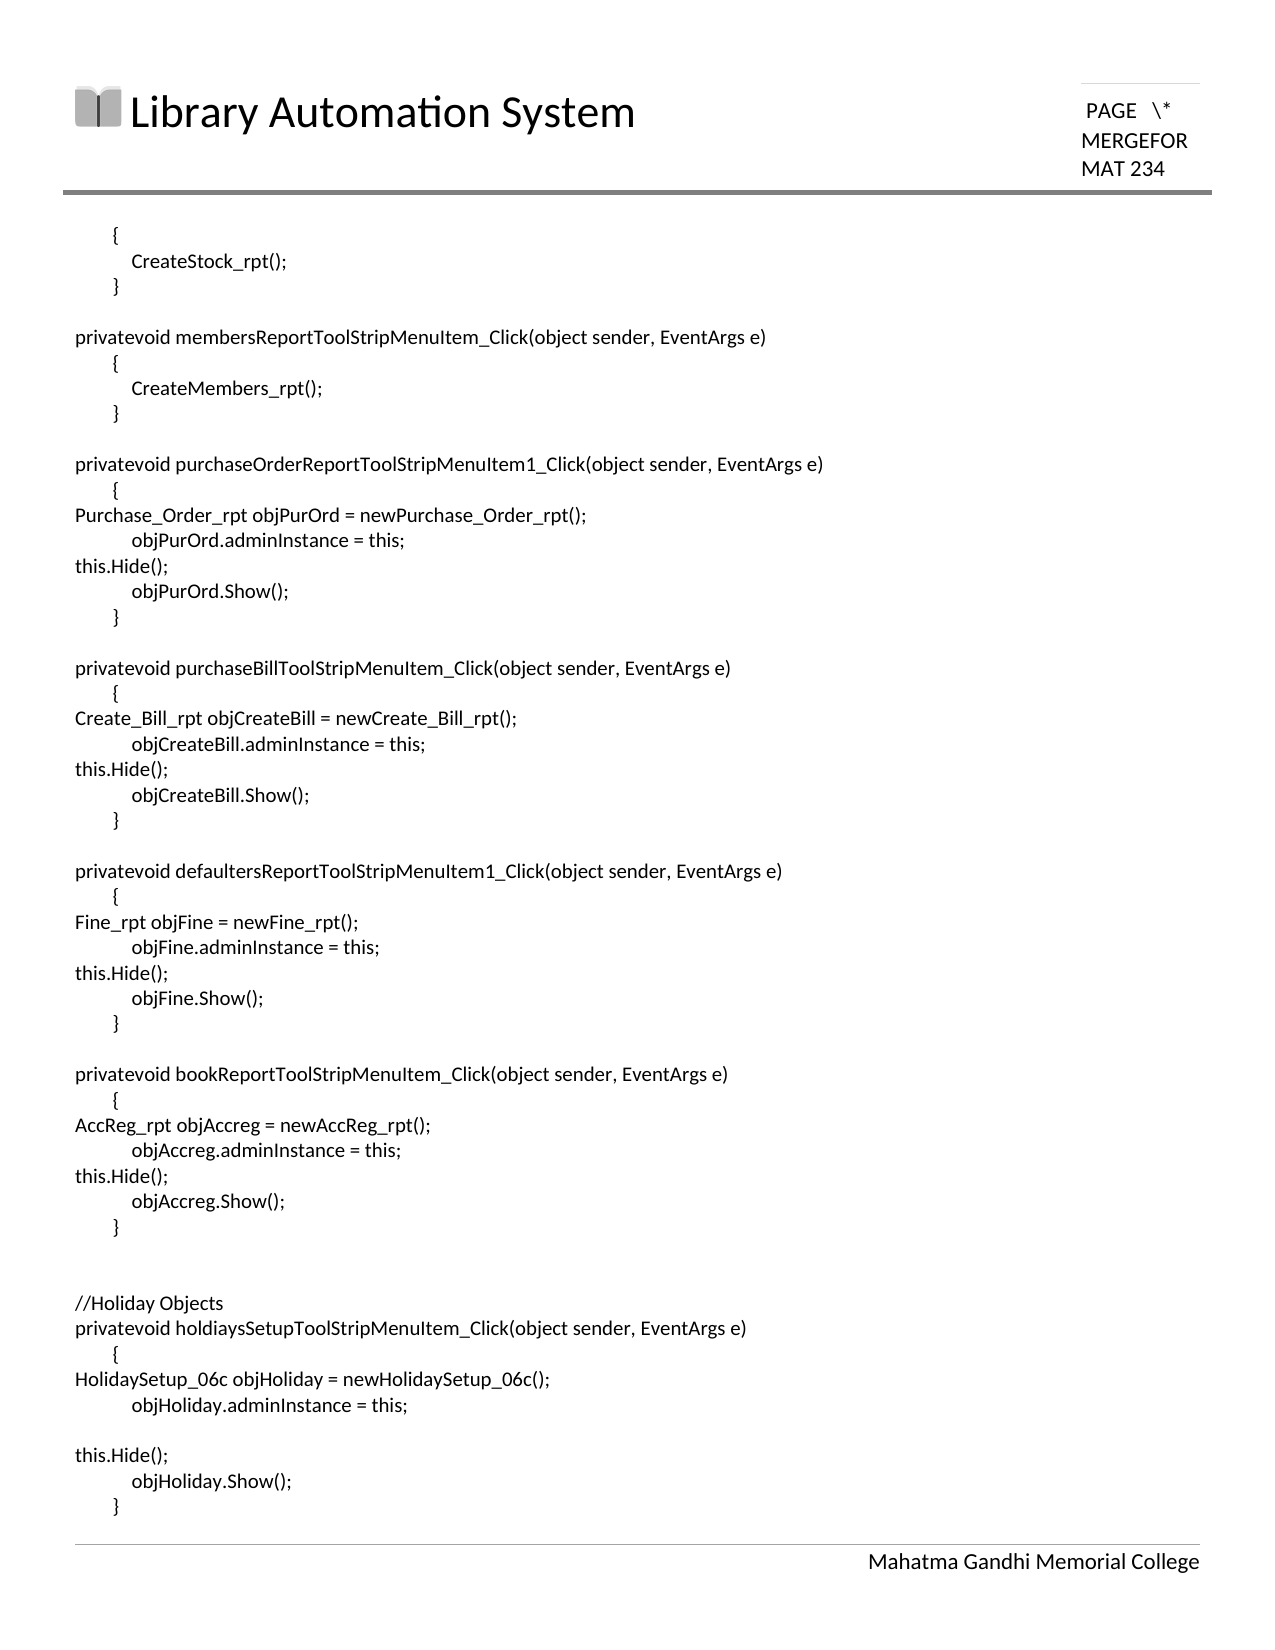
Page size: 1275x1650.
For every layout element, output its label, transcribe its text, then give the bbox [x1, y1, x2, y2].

text privatevoid membersReportToolStripMenuItem_Click(object sender, EventArgs e) [75, 324, 1200, 350]
text privatevoid purchaseBillToolStripMenuItem_Click(object sender, EventArgs e) [75, 655, 1200, 680]
text objFine.Show(); [75, 985, 1200, 1011]
text { [75, 680, 1200, 706]
text Fine_rpt objFine = newFine_rpt(); [75, 909, 1200, 934]
text objAccreg.adminInstance = this; [75, 1138, 1200, 1163]
text { [75, 1341, 1200, 1366]
text HolidaySetup_06c objHoliday = newHolidaySetup_06c(); [75, 1366, 1200, 1392]
text this.Hide(); [75, 960, 1200, 985]
text } [75, 1011, 1200, 1036]
text CreateMembers_rpt(); [75, 375, 1200, 401]
text { [75, 477, 1200, 502]
text objPurOrd.adminInstance = this; [75, 528, 1200, 553]
text { [75, 883, 1200, 909]
text objHoliday.Show(); [75, 1468, 1200, 1493]
text this.Hide(); [75, 756, 1200, 782]
text Create_Bill_rpt objCreateBill = newCreate_Bill_rpt(); [75, 706, 1200, 731]
text objPurOrd.Show(); [75, 578, 1200, 604]
text objHoliday.adminInstance = this; [75, 1392, 1200, 1417]
text } [75, 273, 1200, 299]
text this.Hide(); [75, 1443, 1200, 1468]
text { [75, 350, 1200, 375]
text { [75, 1087, 1200, 1112]
text privatevoid bookReportToolStripMenuItem_Click(object sender, EventArgs e) [75, 1061, 1200, 1087]
text CreateStock_rpt(); [75, 248, 1200, 273]
text //Holiday Objects [75, 1290, 1200, 1316]
text objAccreg.Show(); [75, 1188, 1200, 1214]
text privatevoid holdiaysSetupToolStripMenuItem_Click(object sender, EventArgs e) [75, 1316, 1200, 1341]
text privatevoid purchaseOrderReportToolStripMenuItem1_Click(object sender, EventArgs e) [75, 451, 1200, 477]
text } [75, 1214, 1200, 1239]
text { [75, 223, 1200, 248]
text } [75, 1493, 1200, 1519]
text privatevoid defaultersReportToolStripMenuItem1_Click(object sender, EventArgs e) [75, 858, 1200, 883]
text objCreateBill.Show(); [75, 782, 1200, 807]
text Purchase_Order_rpt objPurOrd = newPurchase_Order_rpt(); [75, 502, 1200, 528]
text this.Hide(); [75, 553, 1200, 578]
text AccReg_rpt objAccreg = newAccReg_rpt(); [75, 1112, 1200, 1138]
text objFine.adminInstance = this; [75, 934, 1200, 960]
text objCreateBill.adminInstance = this; [75, 731, 1200, 756]
text } [75, 401, 1200, 426]
text } [75, 807, 1200, 833]
text this.Hide(); [75, 1163, 1200, 1188]
text } [75, 604, 1200, 629]
